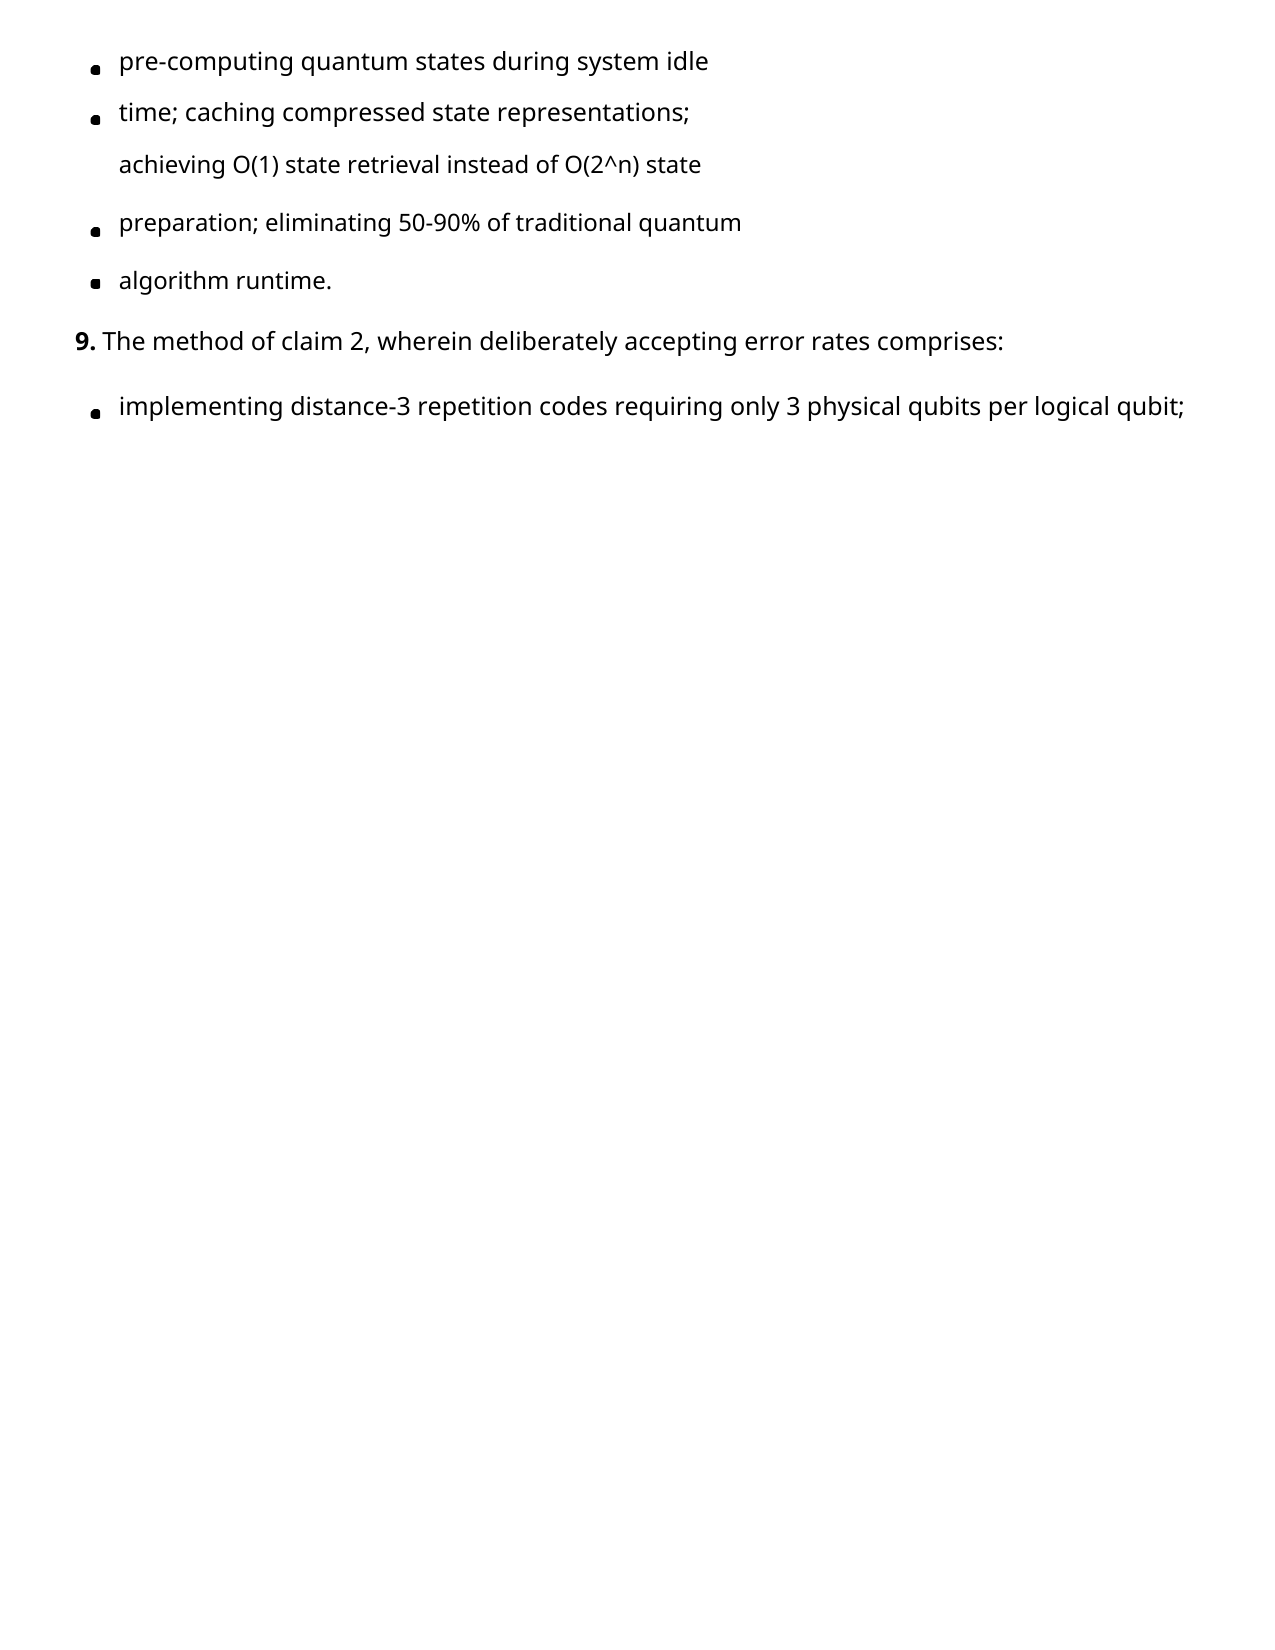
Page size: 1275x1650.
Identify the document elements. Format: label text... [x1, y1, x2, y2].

picture [90, 279, 100, 289]
list The method of claim 2, wherein deliberately accepting error rates comprises: [75, 323, 1194, 358]
text pre-computing quantum states during system idle time; caching compressed state representations; [119, 43, 714, 128]
text achieving O(1) state retrieval instead of O(2^n) state preparation; eliminating 50-90% of traditional quantum algorithm runtime. [119, 147, 810, 296]
picture [90, 65, 100, 75]
picture [90, 409, 100, 419]
picture [90, 227, 100, 237]
picture [90, 115, 100, 125]
text implementing distance-3 repetition codes requiring only 3 physical qubits per logical qubit; [119, 388, 1194, 422]
